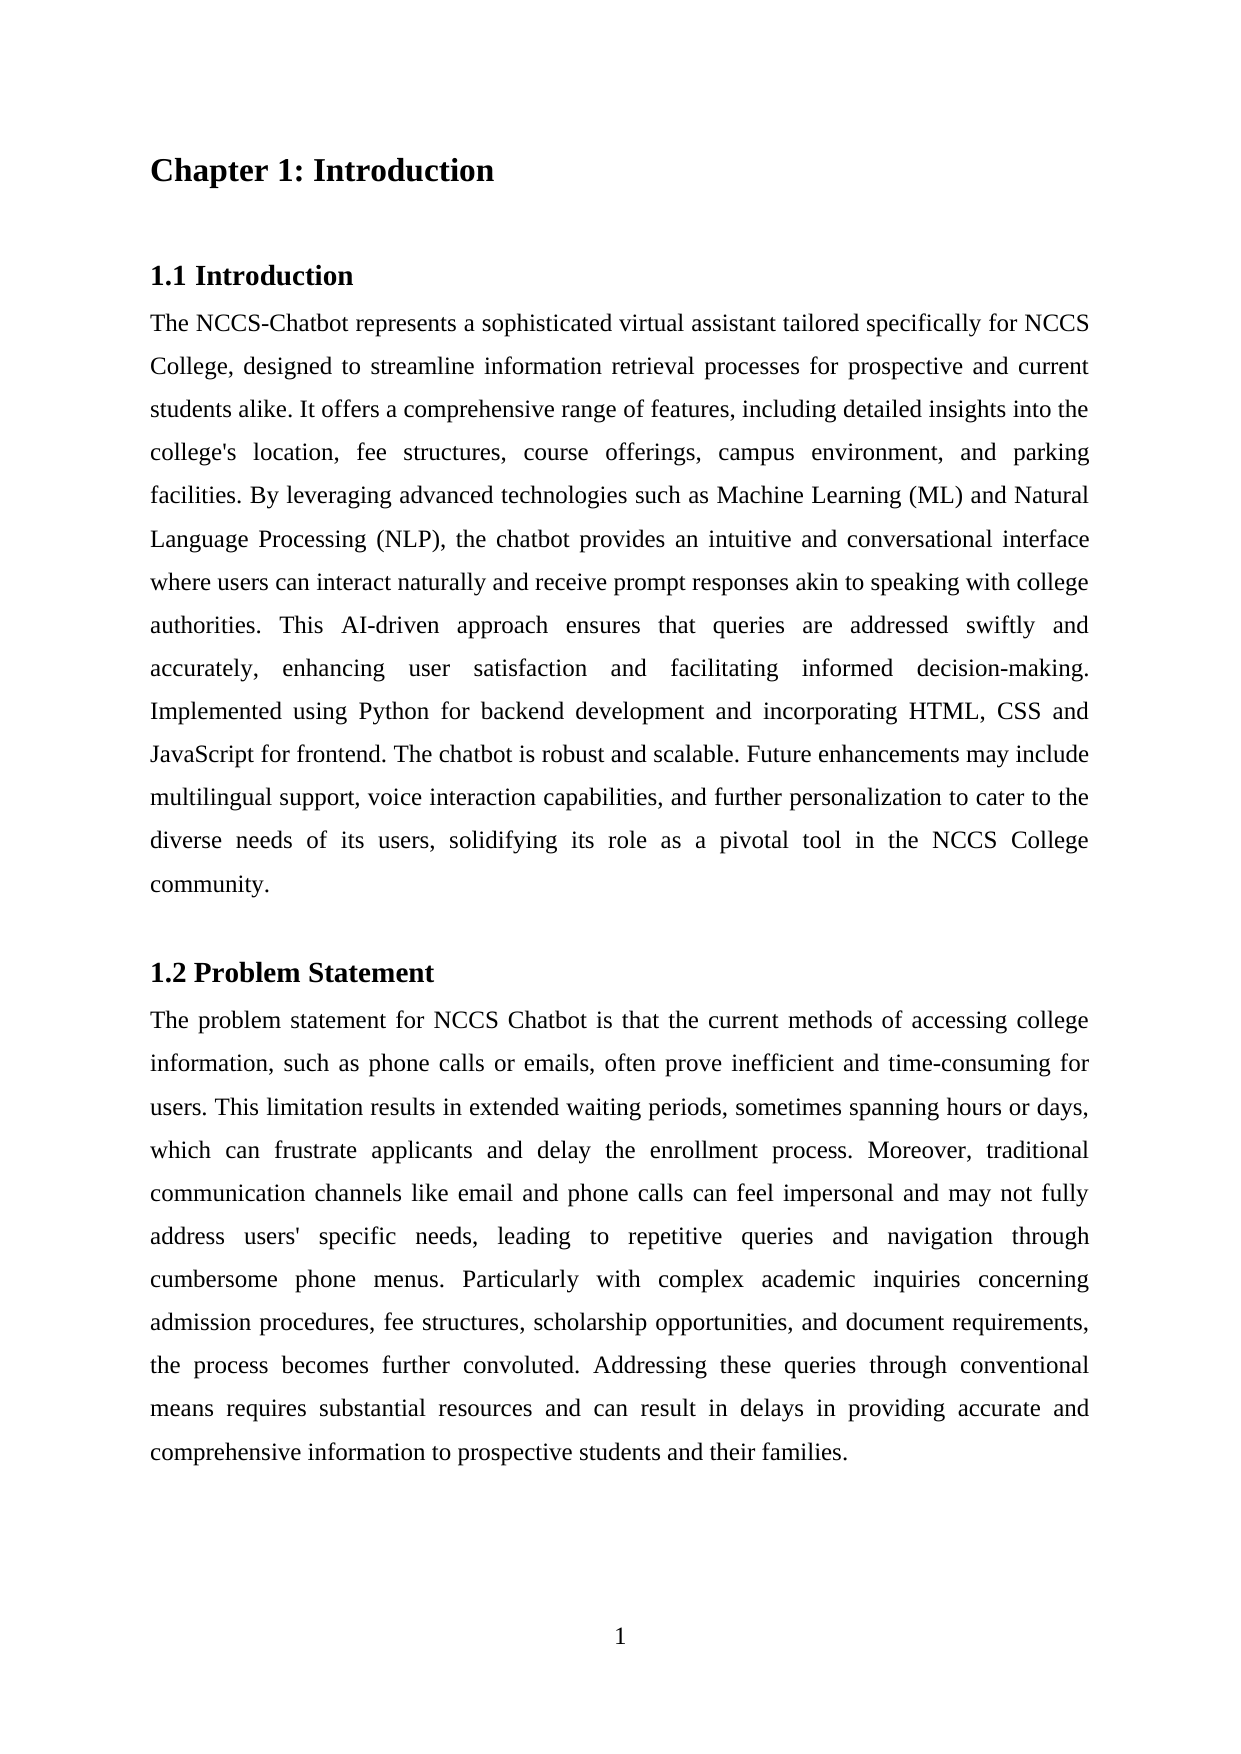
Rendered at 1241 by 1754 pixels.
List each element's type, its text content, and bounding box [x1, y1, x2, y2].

text The problem statement for NCCS Chatbot is that the current methods of accessing college information, such as phone calls or emails, often prove inefficient and time-consuming for users. This limitation results in extended waiting periods, sometimes spanning hours or days, which can frustrate applicants and delay the enrollment process. Moreover, traditional communication channels like email and phone calls can feel impersonal and may not fully address users' specific needs, leading to repetitive queries and navigation through cumbersome phone menus. Particularly with complex academic inquiries concerning admission procedures, fee structures, scholarship opportunities, and document requirements, the process becomes further convoluted. Addressing these queries through conventional means requires substantial resources and can result in delays in providing accurate and comprehensive information to prospective students and their families. [150, 1005, 1090, 1465]
subtitle Chapter 1: Introduction [150, 150, 1090, 188]
text The NCCS-Chatbot represents a sophisticated virtual assistant tailored specifically for NCCS College, designed to streamline information retrieval processes for prospective and current students alike. It offers a comprehensive range of features, including detailed insights into the college's location, fee structures, course offerings, campus environment, and parking facilities. By leveraging advanced technologies such as Machine Learning (ML) and Natural Language Processing (NLP), the chatbot provides an intuitive and conversational interface where users can interact naturally and receive prompt responses akin to speaking with college authorities. This AI-driven approach ensures that queries are addressed swiftly and accurately, enhancing user satisfaction and facilitating informed decision-making. Implemented using Python for backend development and incorporating HTML, CSS and JavaScript for frontend. The chatbot is robust and scalable. Future enhancements may include multilingual support, voice interaction capabilities, and further personalization to cater to the diverse needs of its users, solidifying its role as a pivotal tool in the NCCS College community. [150, 308, 1090, 897]
subtitle Introduction [150, 258, 1090, 291]
subtitle 1.2 Problem Statement [150, 955, 1090, 988]
